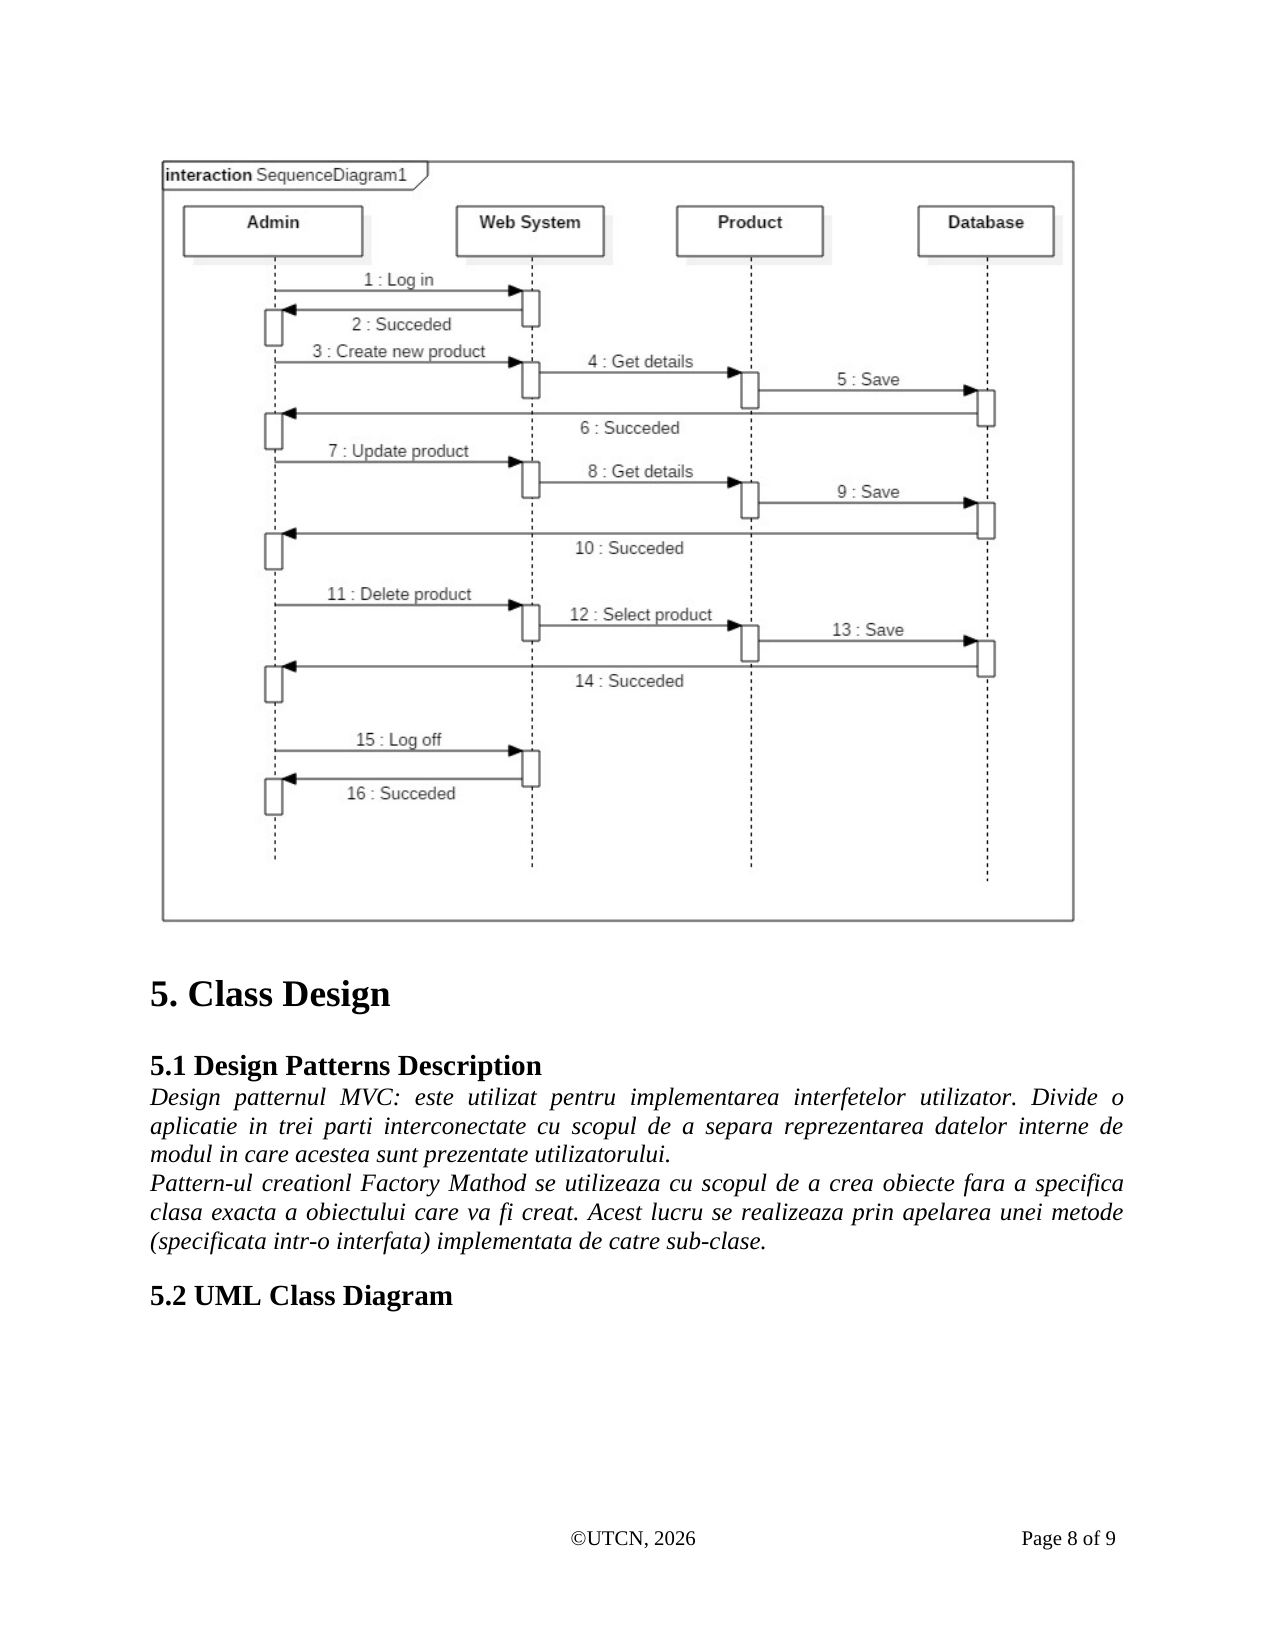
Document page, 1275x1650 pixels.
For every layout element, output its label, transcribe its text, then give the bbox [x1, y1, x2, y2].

text 5.2 UML Class Diagram [150, 1278, 1125, 1312]
text Design patternul MVC: este utilizat pentru implementarea interfetelor utilizator. Divide o aplicatie in trei parti interconectate cu scopul de a separa reprezentarea datelor interne de modul in care acestea sunt prezentate utilizatorului. [150, 1082, 1125, 1168]
title 5. Class Design [150, 972, 1125, 1015]
text 5.1 Design Patterns Description [150, 1048, 1125, 1082]
picture [150, 150, 1125, 972]
text Pattern-ul creationl Factory Mathod se utilizeaza cu scopul de a crea obiecte fara a specifica clasa exacta a obiectului care va fi creat. Acest lucru se realizeaza prin apelarea unei metode (specificata intr-o interfata) implementata de catre sub-clase. [150, 1168, 1125, 1254]
